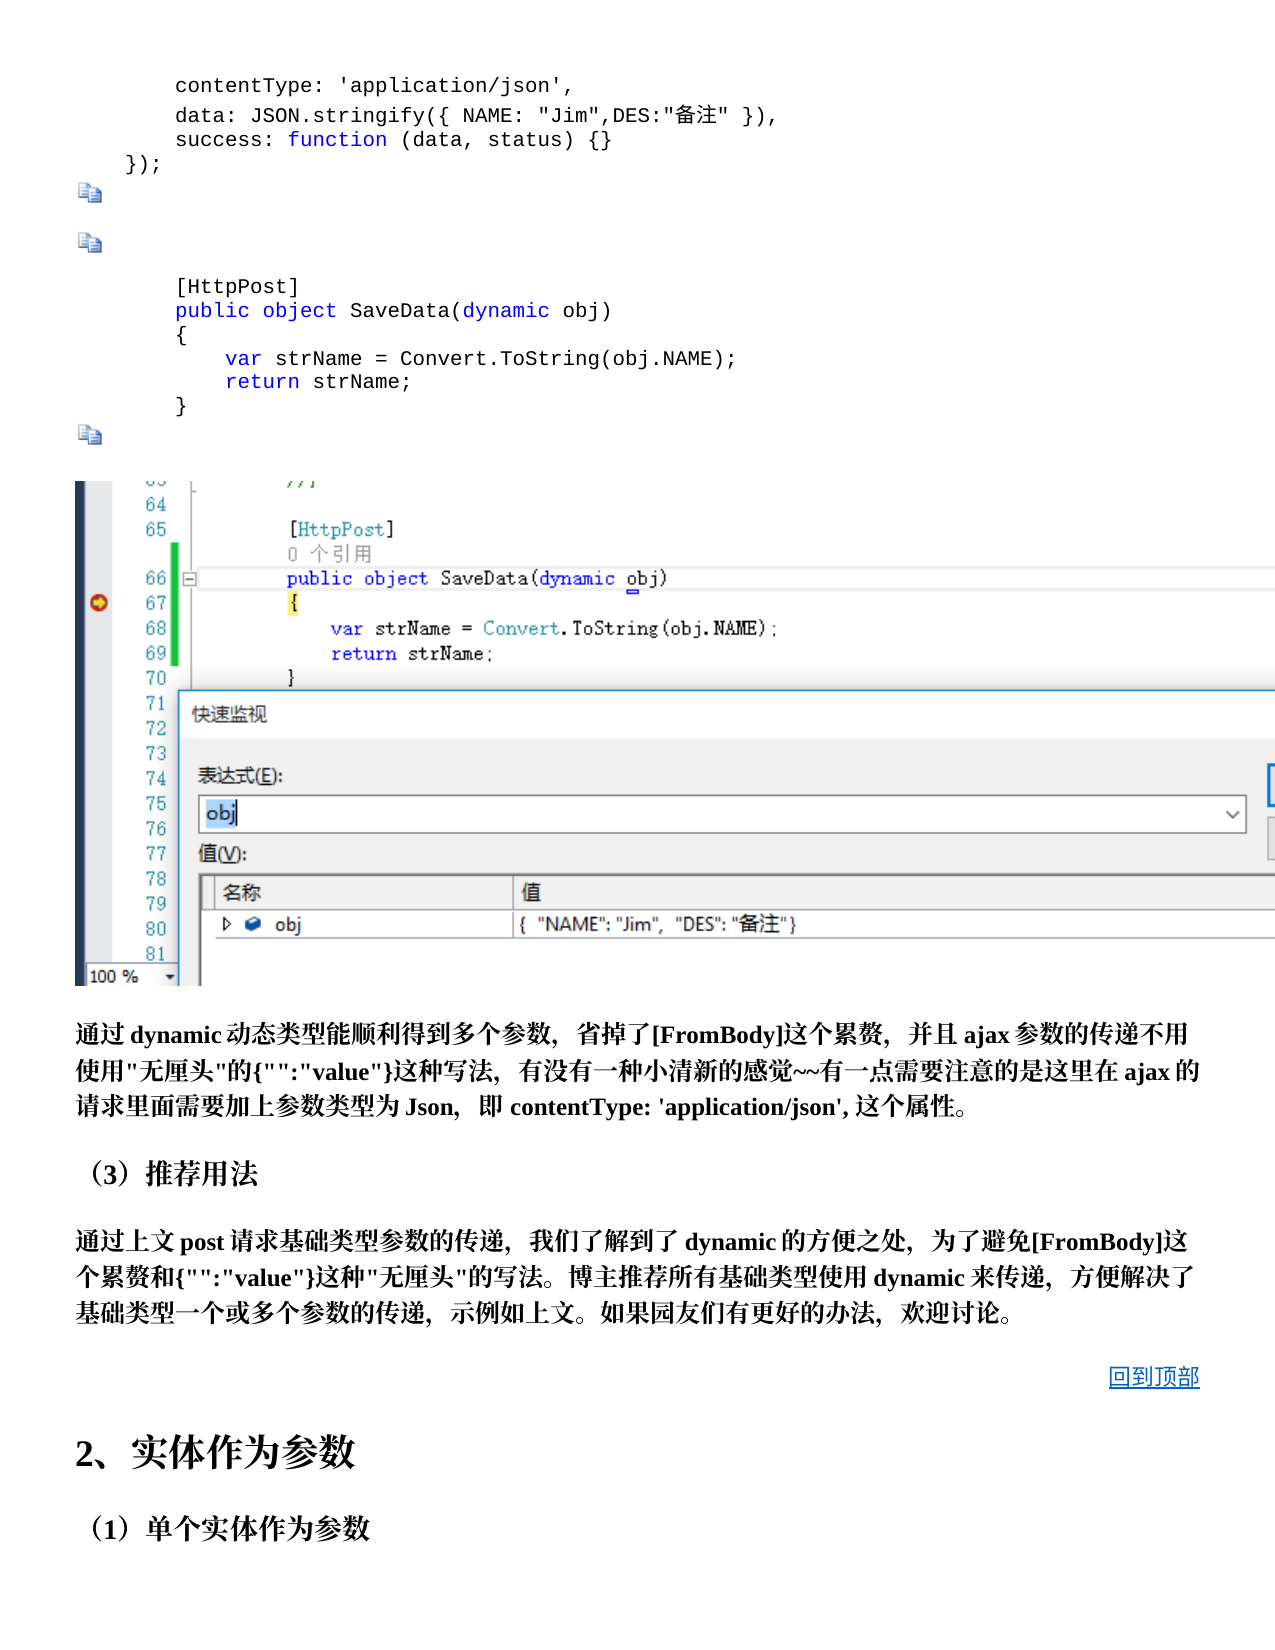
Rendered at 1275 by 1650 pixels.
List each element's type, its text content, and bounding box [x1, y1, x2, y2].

picture [75, 226, 107, 258]
text 通过dynamic动态类型能顺利得到多个参数，省掉了[FromBody]这个累赘，并且ajax参数的传递不用使用"无厘头"的{"":"value"}这种写法，有没有一种小清新的感觉~~有一点需要注意的是这里在ajax的请求里面需要加上参数类型为Json，即 contentType: 'application/json', 这个属性。 [75, 1015, 1200, 1123]
subtitle （3）推荐用法 [75, 1152, 1200, 1193]
picture [75, 481, 1275, 986]
text 回到顶部 [75, 1359, 1200, 1392]
picture [75, 176, 107, 208]
text 通过上文post请求基础类型参数的传递，我们了解到了dynamic的方便之处，为了避免[FromBody]这个累赘和{"":"value"}这种"无厘头"的写法。博主推荐所有基础类型使用dynamic来传递，方便解决了基础类型一个或多个参数的传递，示例如上文。如果园友们有更好的办法，欢迎讨论。 [75, 1222, 1200, 1329]
text var strName = Convert.ToString(obj.NAME); [75, 347, 1200, 371]
text public object SaveData(dynamic obj) [75, 300, 1200, 324]
subtitle 2、实体作为参数 [75, 1424, 1200, 1478]
text contentType: 'application/json', [75, 75, 1200, 99]
text }); [75, 153, 1200, 176]
text { [75, 324, 1200, 347]
text data: JSON.stringify({ NAME: "Jim",DES:"备注" }), [75, 99, 1200, 129]
text success: function (data, status) {} [75, 129, 1200, 153]
text } [75, 395, 1200, 418]
subtitle （1）单个实体作为参数 [75, 1507, 1200, 1547]
text return strName; [75, 371, 1200, 395]
text [HttpPost] [75, 277, 1200, 300]
picture [75, 418, 107, 450]
